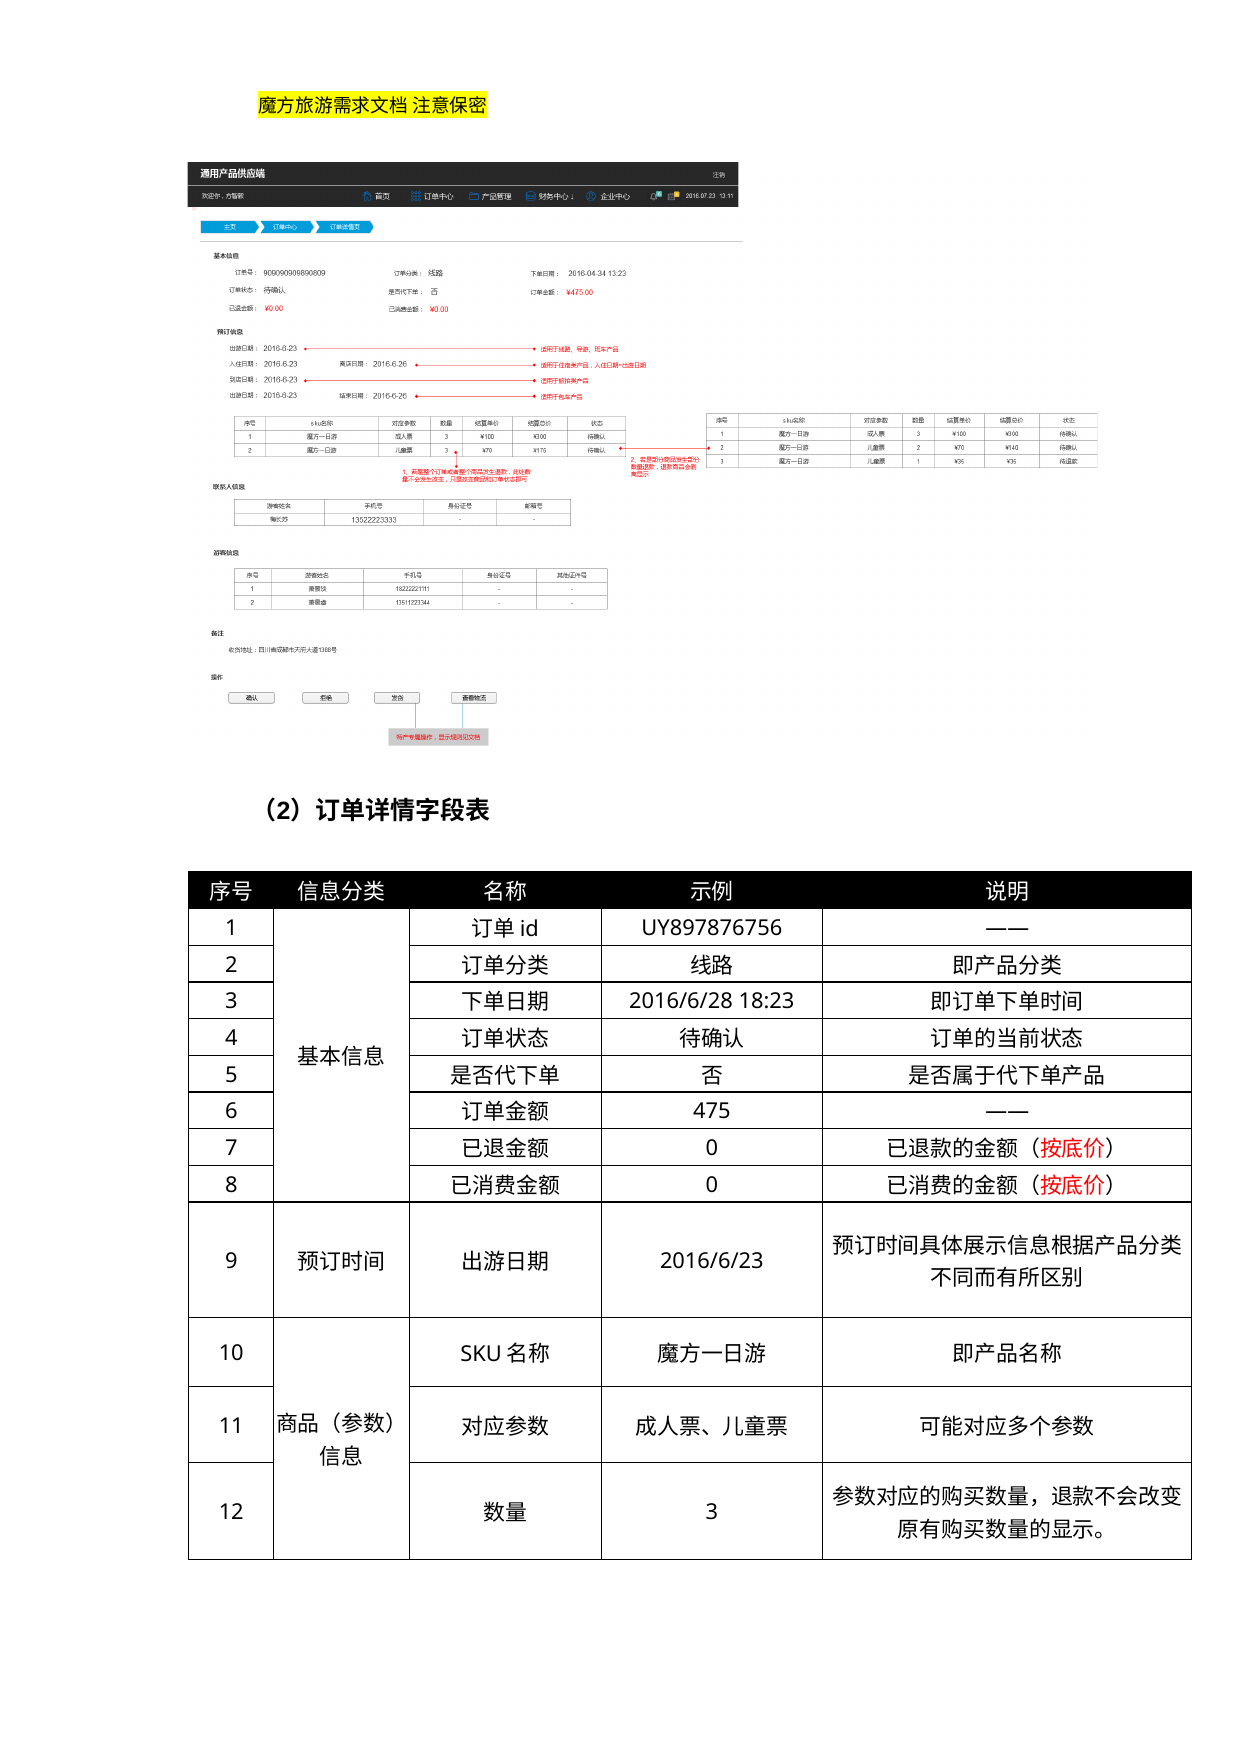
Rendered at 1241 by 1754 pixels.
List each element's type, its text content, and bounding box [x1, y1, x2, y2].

table_cell 5 [189, 1056, 273, 1091]
table_header 序号 [189, 873, 273, 908]
table_cell 订单id [410, 909, 601, 945]
table_cell 4 [189, 1019, 273, 1055]
table_cell —— [823, 1093, 1191, 1128]
table_cell 11 [189, 1387, 273, 1462]
table_cell 线路 [602, 946, 822, 981]
table_cell 下单日期 [410, 983, 601, 1018]
table_cell 3 [602, 1463, 822, 1559]
table_cell 即产品名称 [823, 1318, 1191, 1386]
table_cell 0 [602, 1166, 822, 1201]
table_cell 1 [189, 909, 273, 945]
table_cell 订单的当前状态 [823, 1019, 1191, 1055]
table_cell SKU名称 [410, 1318, 601, 1386]
table_cell UY897876756 [602, 909, 822, 945]
table_cell 9 [189, 1203, 273, 1317]
table_header 信息分类 [274, 873, 409, 908]
table_cell 2016/6/23 [602, 1203, 822, 1317]
table_cell 是否代下单 [410, 1056, 601, 1091]
table_cell 参数对应的购买数量，退款不会改变原有购买数量的显示。 [823, 1463, 1191, 1559]
table_cell 是否属于代下单产品 [823, 1056, 1191, 1091]
table_header 名称 [410, 873, 601, 908]
subtitle 订单详情字段表 [209, 776, 1031, 841]
table_cell 已退金额 [410, 1129, 601, 1165]
table_cell 已消费金额 [410, 1166, 601, 1201]
table_cell 成人票、儿童票 [602, 1387, 822, 1462]
table_cell 6 [189, 1093, 273, 1128]
table_cell 出游日期 [410, 1203, 601, 1317]
table_cell 数量 [410, 1463, 601, 1559]
table_cell 已消费的金额（按底价） [823, 1166, 1191, 1201]
table_cell —— [823, 909, 1191, 945]
table_cell 待确认 [602, 1019, 822, 1055]
table_cell 即产品分类 [823, 946, 1191, 981]
table_cell 已退款的金额（按底价） [823, 1129, 1191, 1165]
table_cell 商品（参数）信息 [274, 1318, 409, 1559]
table_cell 可能对应多个参数 [823, 1387, 1191, 1462]
table_cell 魔方一日游 [602, 1318, 822, 1386]
table_header 说明 [823, 873, 1191, 908]
table_cell 7 [189, 1129, 273, 1165]
table_cell 预订时间 [274, 1203, 409, 1317]
table_cell 否 [602, 1056, 822, 1091]
table_cell 订单分类 [410, 946, 601, 981]
table_cell 预订时间具体展示信息根据产品分类不同而有所区别 [823, 1203, 1191, 1317]
picture [187, 162, 1098, 746]
table_cell 3 [189, 983, 273, 1018]
table_cell 12 [189, 1463, 273, 1559]
table_cell 2016/6/28 18:23 [602, 983, 822, 1018]
table_cell 订单状态 [410, 1019, 601, 1055]
table_cell 8 [189, 1166, 273, 1201]
table_cell 对应参数 [410, 1387, 601, 1462]
table_cell 0 [602, 1129, 822, 1165]
table_cell 10 [189, 1318, 273, 1386]
table_cell 475 [602, 1093, 822, 1128]
table_cell 即订单下单时间 [823, 983, 1191, 1018]
table_header 示例 [602, 873, 822, 908]
table_cell 2 [189, 946, 273, 981]
table_cell 订单金额 [410, 1093, 601, 1128]
table_cell 基本信息 [274, 909, 409, 1201]
